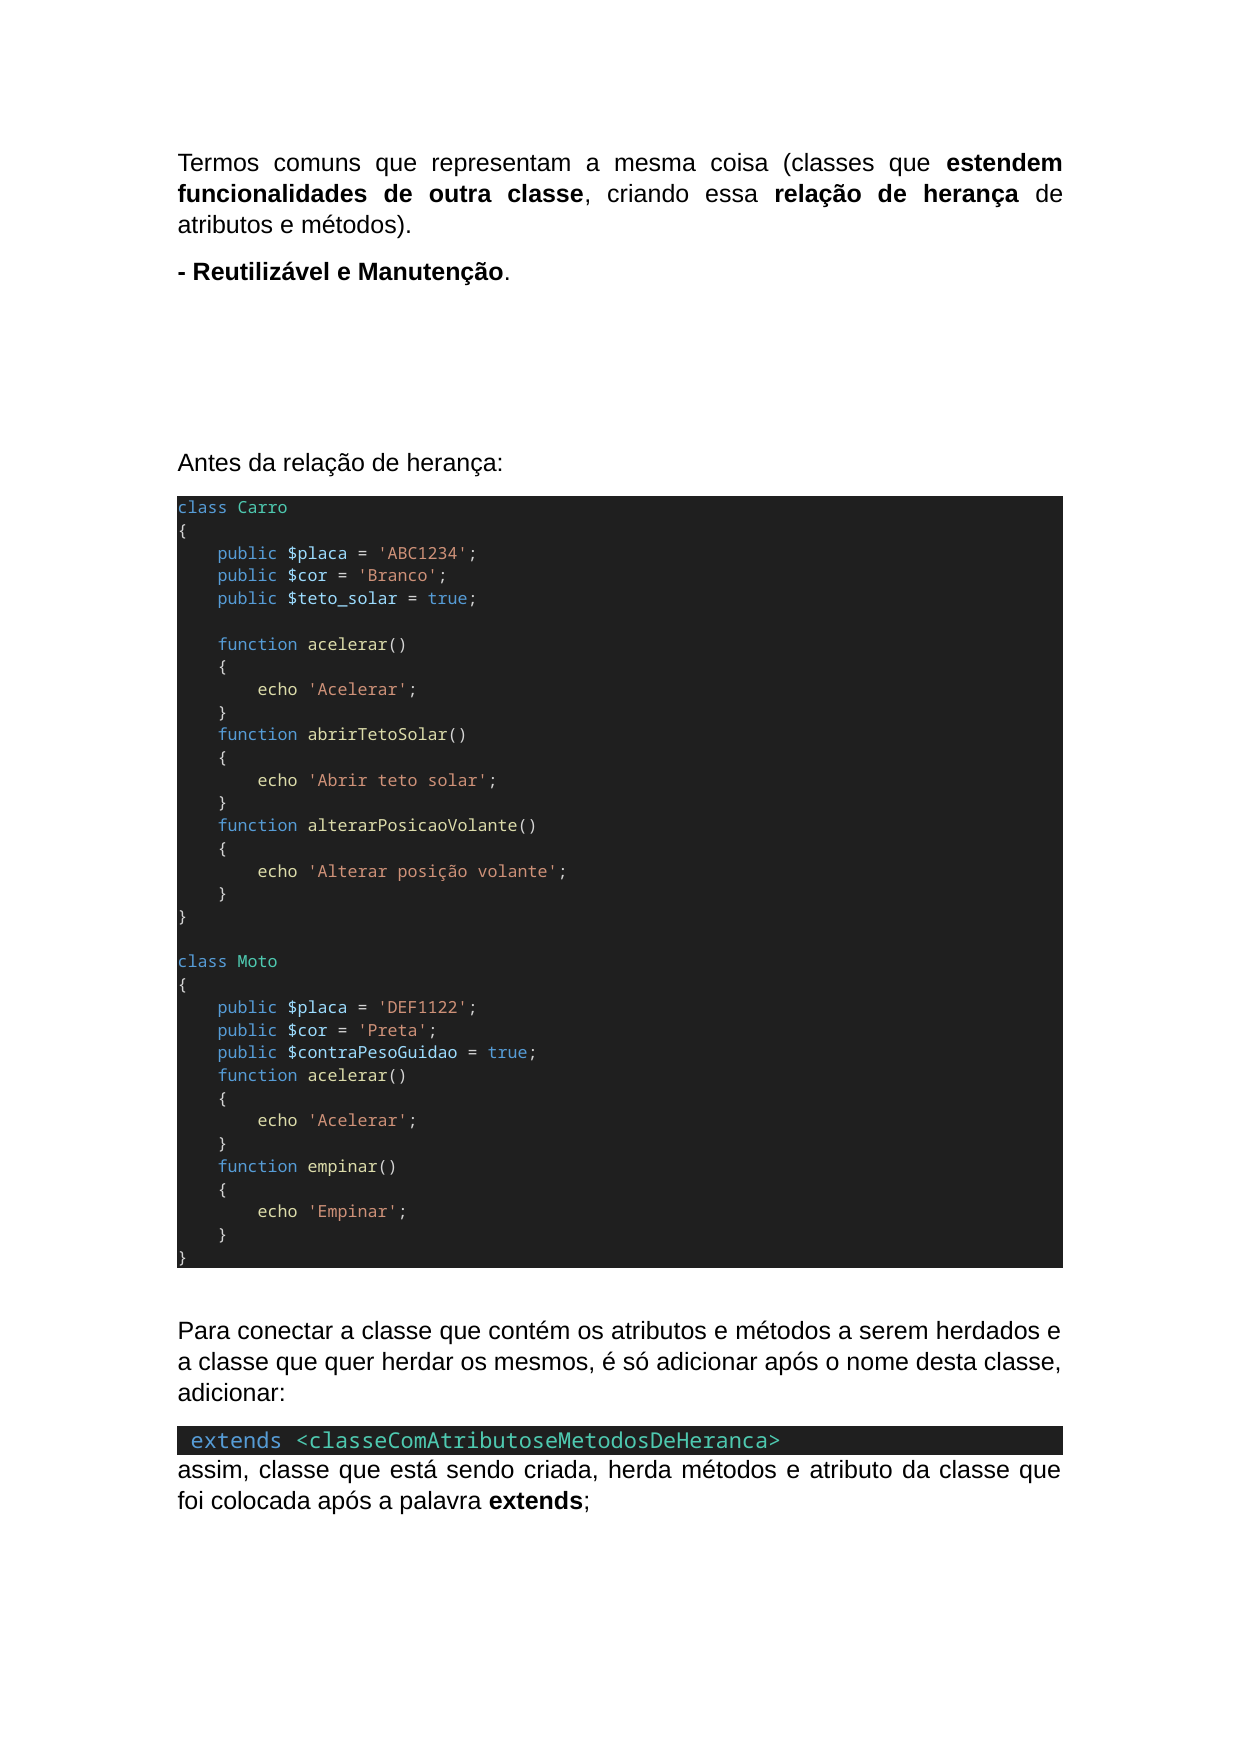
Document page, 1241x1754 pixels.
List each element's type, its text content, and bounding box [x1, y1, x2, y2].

text function empinar() [177, 1154, 1063, 1177]
text - Reutilizável e Manutenção. [177, 257, 1063, 286]
text { [177, 519, 1063, 541]
text public $placa = 'ABC1234'; [177, 541, 1063, 564]
text { [177, 837, 1063, 859]
text extends <classeComAtributoseMetodosDeHeranca> [177, 1426, 1063, 1455]
text } [177, 1132, 1063, 1154]
text Antes da relação de herança: [177, 448, 1063, 477]
text public $teto_solar = true; [177, 587, 1063, 609]
text Termos comuns que representam a mesma coisa (classes que estendem funcionalidades de outra classe, criando essa relação de herança de atributos e métodos). [177, 148, 1063, 238]
text echo 'Abrir teto solar'; [177, 768, 1063, 791]
text function alterarPosicaoVolante() [177, 814, 1063, 837]
text assim, classe que está sendo criada, herda métodos e atributo da classe que foi colocada após a palavra extends; [177, 1455, 1063, 1515]
text } [177, 882, 1063, 905]
text { [177, 1086, 1063, 1109]
text class Carro [177, 496, 1063, 519]
text public $contraPesoGuidao = true; [177, 1041, 1063, 1064]
text class Moto [177, 950, 1063, 973]
text function acelerar() [177, 1064, 1063, 1086]
text } [177, 1223, 1063, 1245]
text } [177, 700, 1063, 723]
text { [177, 746, 1063, 768]
text echo 'Empinar'; [177, 1200, 1063, 1223]
text function acelerar() [177, 632, 1063, 655]
text } [177, 905, 1063, 927]
text echo 'Acelerar'; [177, 1109, 1063, 1132]
text function abrirTetoSolar() [177, 723, 1063, 746]
text { [177, 973, 1063, 996]
text public $cor = 'Preta'; [177, 1018, 1063, 1041]
text } [177, 1245, 1063, 1268]
text echo 'Acelerar'; [177, 678, 1063, 700]
text public $placa = 'DEF1122'; [177, 996, 1063, 1018]
text Para conectar a classe que contém os atributos e métodos a serem herdados e a classe que quer herdar os mesmos, é só adicionar após o nome desta classe, adicionar: [177, 1316, 1063, 1407]
text { [177, 655, 1063, 678]
text } [177, 791, 1063, 814]
text echo 'Alterar posição volante'; [177, 859, 1063, 882]
text public $cor = 'Branco'; [177, 564, 1063, 587]
text { [177, 1177, 1063, 1200]
